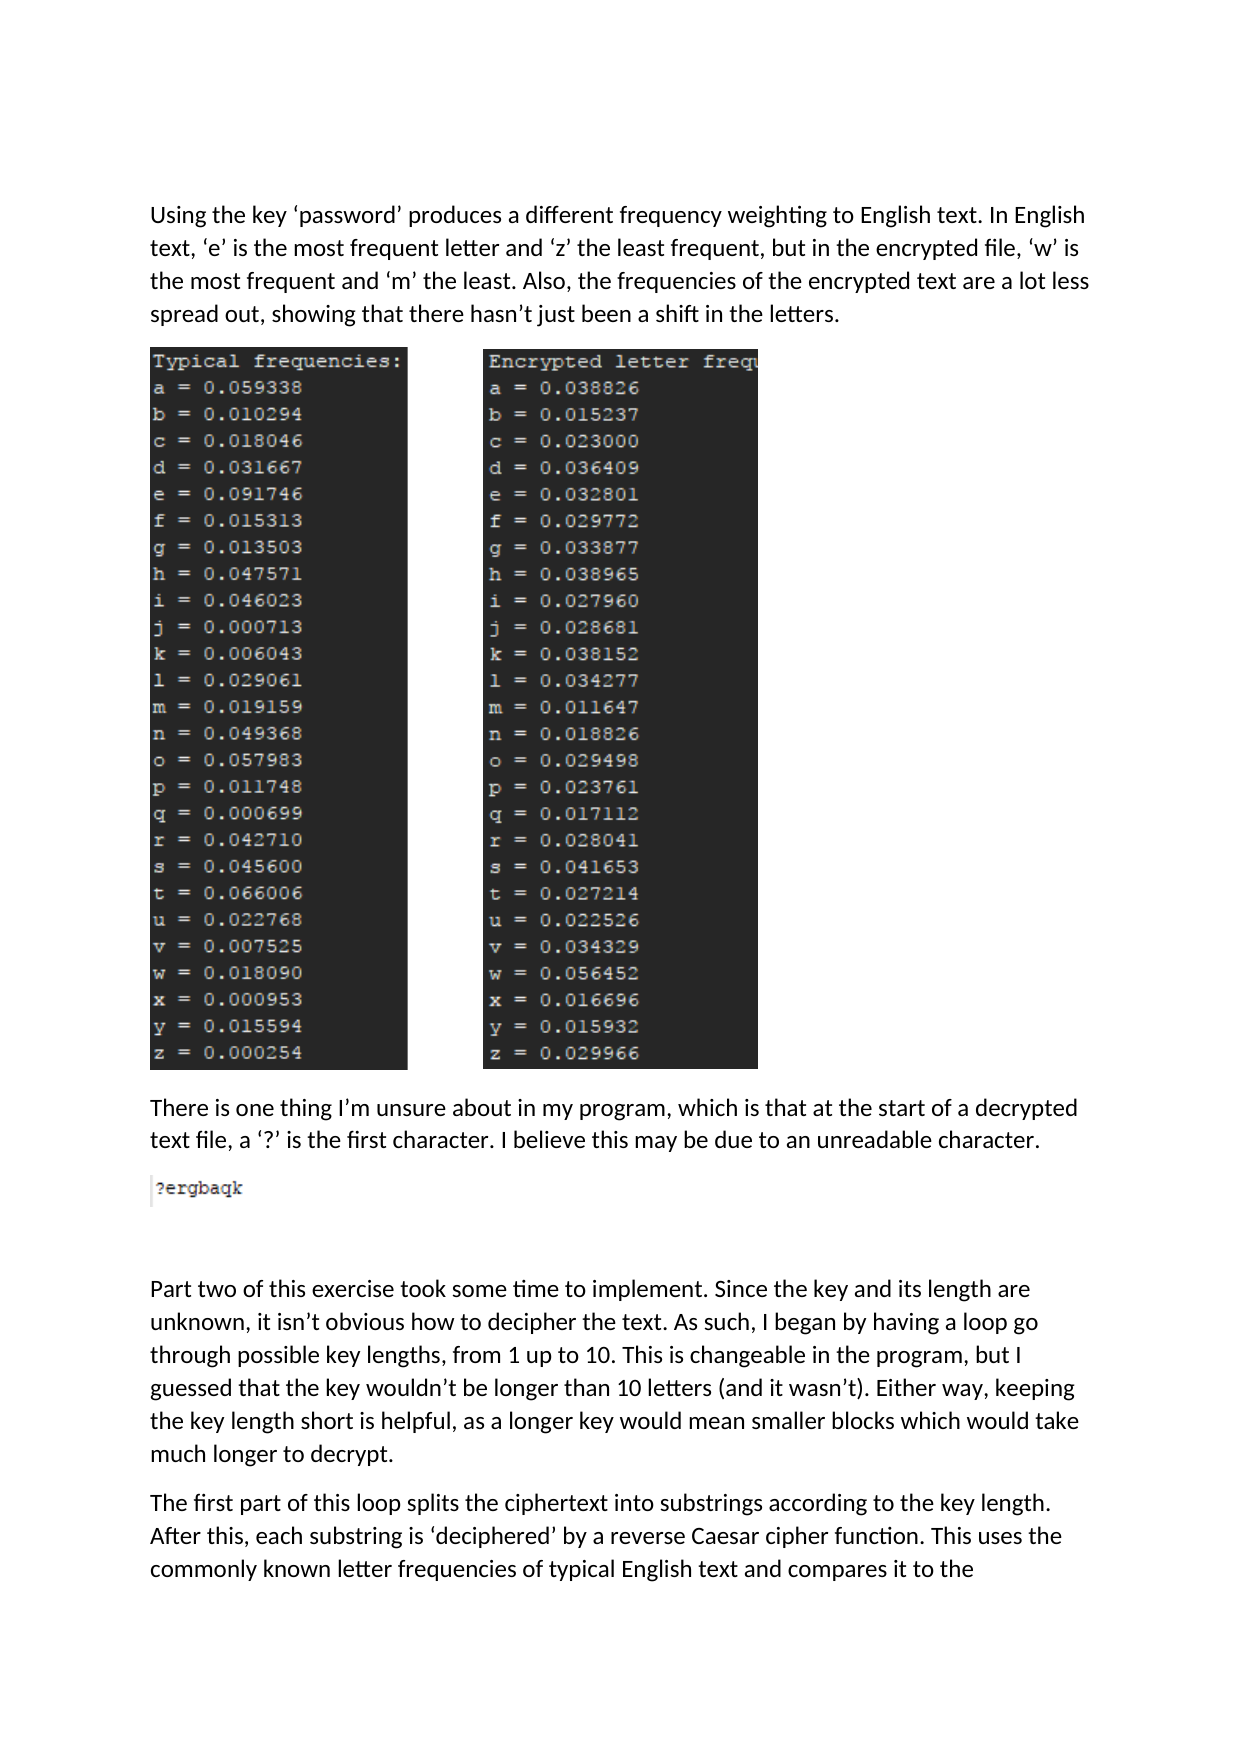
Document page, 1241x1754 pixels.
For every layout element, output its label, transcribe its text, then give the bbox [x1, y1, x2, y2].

text There is one thing I’m unsure about in my program, which is that at the start of a decrypted text file, a ‘?’ is the first character. I believe this may be due to an unreadable character. [150, 1092, 1090, 1155]
text Using the key ‘password’ produces a different frequency weighting to English text. In English text, ‘e’ is the most frequent letter and ‘z’ the least frequent, but in the encrypted file, ‘w’ is the most frequent and ‘m’ the least. Also, the frequencies of the encrypted text are a lot less spread out, showing that there hasn’t just been a shift in the letters. [150, 199, 1090, 329]
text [150, 1487, 1090, 1584]
text Part two of this exercise took some time to implement. Since the key and its length are unknown, it isn’t obvious how to decipher the text. As such, I began by having a loop go through possible key lengths, from 1 up to 10. This is changeable in the program, but I guessed that the key wouldn’t be longer than 10 letters (and it wasn’t). Either way, keeping the key length short is helpful, as a longer key would mean smaller blocks which would take much longer to decrypt. [150, 1273, 1090, 1468]
picture [483, 349, 758, 1069]
picture [150, 347, 408, 1070]
picture [150, 1175, 249, 1207]
